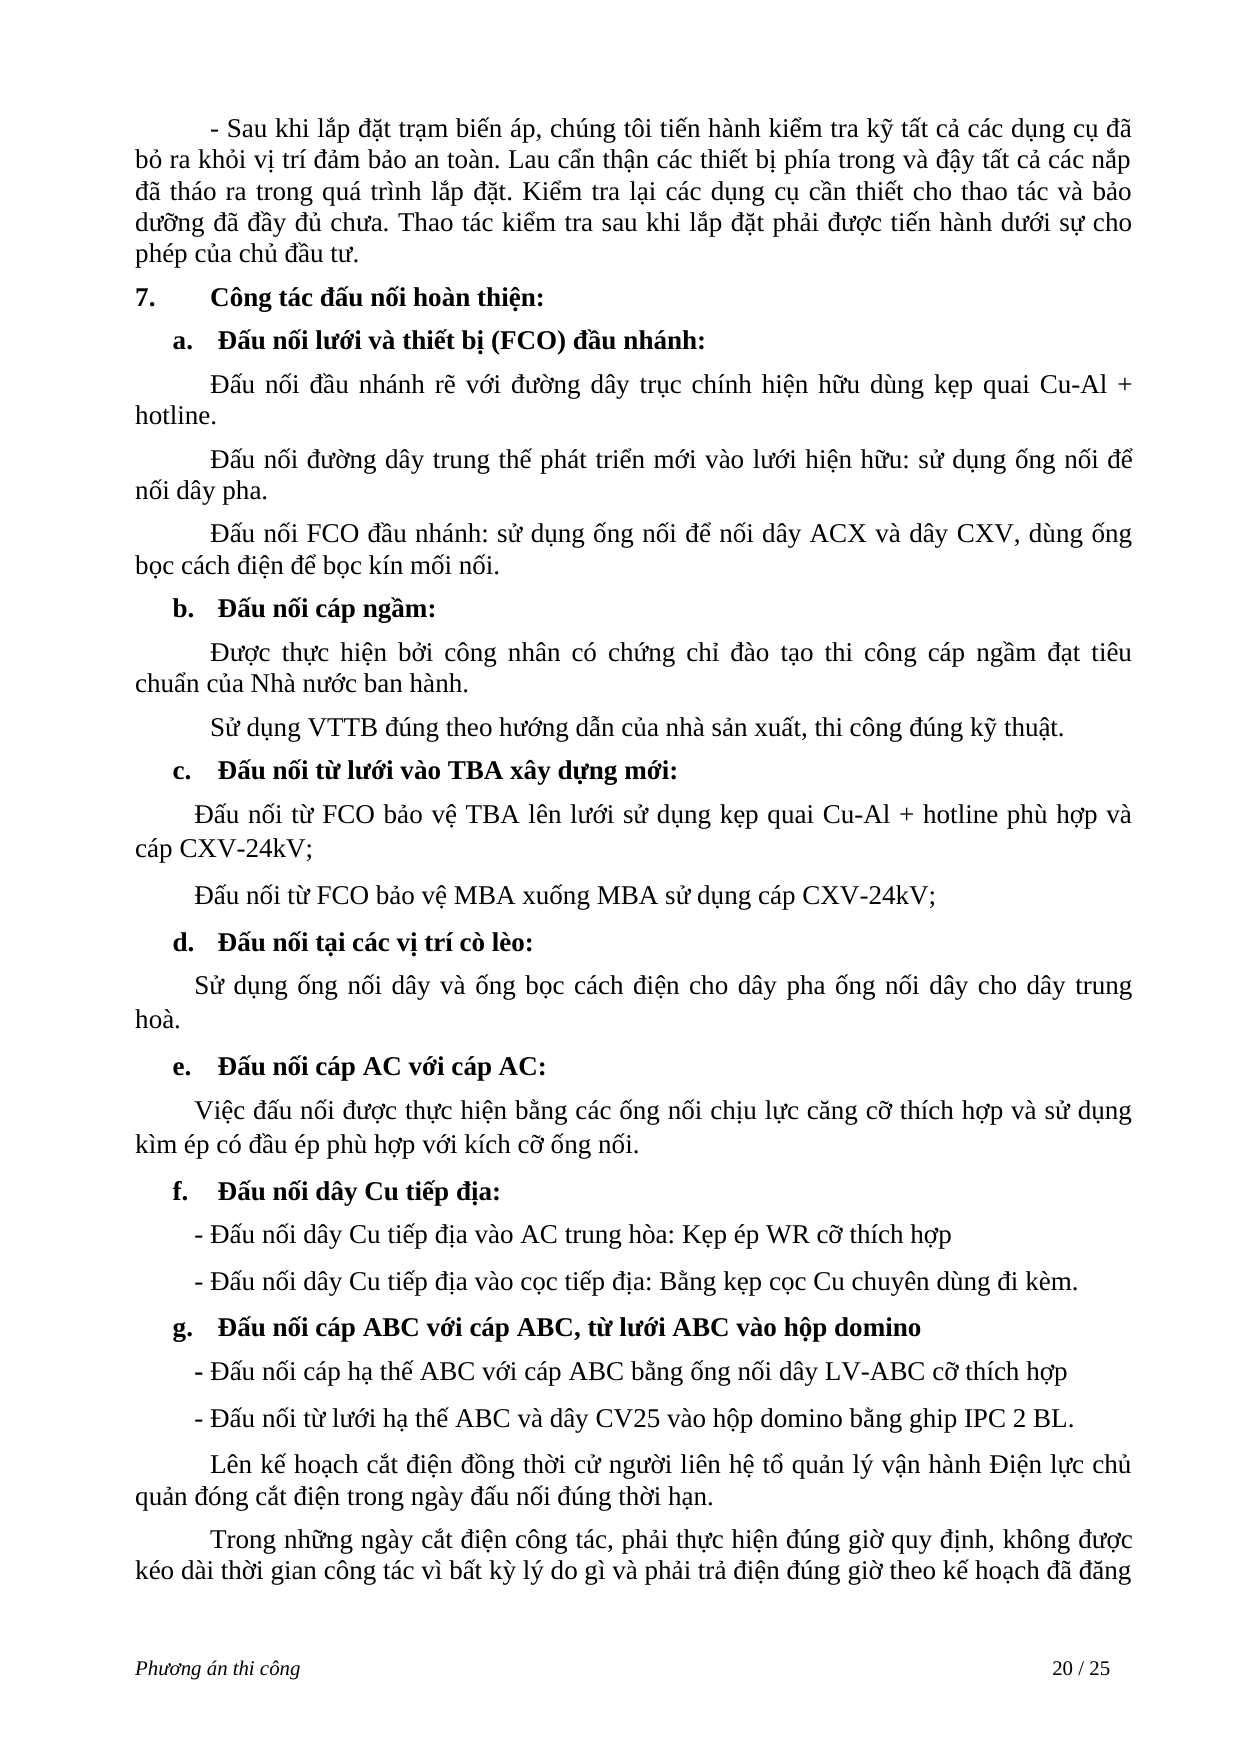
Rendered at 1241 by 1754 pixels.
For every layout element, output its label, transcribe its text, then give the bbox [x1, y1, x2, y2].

text Đấu nối đường dây trung thế phát triển mới vào lưới hiện hữu: sử dụng ống nối để nối dây pha. [135, 443, 1134, 505]
subtitle Đấu nối dây Cu tiếp địa: [172, 1174, 1134, 1206]
text - Đấu nối dây Cu tiếp địa vào cọc tiếp địa: Bằng kẹp cọc Cu chuyên dùng đi kèm. [135, 1265, 1134, 1296]
text Đấu nối đầu nhánh rẽ với đường dây trục chính hiện hữu dùng kẹp quai Cu-Al + hotline. [135, 368, 1134, 430]
subtitle Đấu nối cáp ngầm: [172, 592, 1134, 623]
subtitle Công tác đấu nối hoàn thiện: [135, 281, 1134, 312]
text - Sau khi lắp đặt trạm biến áp, chúng tôi tiến hành kiểm tra kỹ tất cả các dụng cụ đã bỏ ra khỏi vị trí đảm bảo an toàn. Lau cẩn thận các thiết bị phía trong và đậy tất cả các nắp đã tháo ra trong quá trình lắp đặt. Kiểm tra lại các dụng cụ cần thiết cho thao tác và bảo dưỡng đã đầy đủ chưa. Thao tác kiểm tra sau khi lắp đặt phải được tiến hành dưới sự cho phép của chủ đầu tư. [135, 112, 1134, 268]
text Sử dụng ống nối dây và ống bọc cách điện cho dây pha ống nối dây cho dây trung hoà. [135, 969, 1134, 1034]
text - Đấu nối dây Cu tiếp địa vào AC trung hòa: Kẹp ép WR cỡ thích hợp [135, 1218, 1134, 1249]
subtitle Đấu nối tại các vị trí cò lèo: [172, 926, 1134, 957]
text Được thực hiện bởi công nhân có chứng chỉ đào tạo thi công cáp ngầm đạt tiêu chuẩn của Nhà nước ban hành. [135, 636, 1134, 698]
text Việc đấu nối được thực hiện bằng các ống nối chịu lực căng cỡ thích hợp và sử dụng kìm ép có đầu ép phù hợp với kích cỡ ống nối. [135, 1094, 1134, 1159]
subtitle Đấu nối lưới và thiết bị (FCO) đầu nhánh: [172, 324, 1134, 356]
text Đấu nối từ FCO bảo vệ TBA lên lưới sử dụng kẹp quai Cu-Al + hotline phù hợp và cáp CXV-24kV; [135, 798, 1134, 863]
subtitle Đấu nối cáp AC với cáp AC: [172, 1050, 1134, 1081]
text Đấu nối từ FCO bảo vệ MBA xuống MBA sử dụng cáp CXV-24kV; [135, 879, 1134, 910]
text Đấu nối FCO đầu nhánh: sử dụng ống nối để nối dây ACX và dây CXV, dùng ống bọc cách điện để bọc kín mối nối. [135, 518, 1134, 580]
subtitle Đấu nối cáp ABC với cáp ABC, từ lưới ABC vào hộp domino [172, 1312, 1134, 1343]
text Lên kế hoạch cắt điện đồng thời cử người liên hệ tổ quản lý vận hành Điện lực chủ quản đóng cắt điện trong ngày đấu nối đúng thời hạn. [135, 1448, 1134, 1511]
text - Đấu nối từ lưới hạ thế ABC và dây CV25 vào hộp domino bằng ghip IPC 2 BL. [135, 1402, 1134, 1433]
text - Đấu nối cáp hạ thế ABC với cáp ABC bằng ống nối dây LV-ABC cỡ thích hợp [135, 1355, 1134, 1386]
subtitle Đấu nối từ lưới vào TBA xây dựng mới: [172, 754, 1134, 786]
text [135, 1523, 1134, 1586]
text Sử dụng VTTB đúng theo hướng dẫn của nhà sản xuất, thi công đúng kỹ thuật. [135, 711, 1134, 742]
